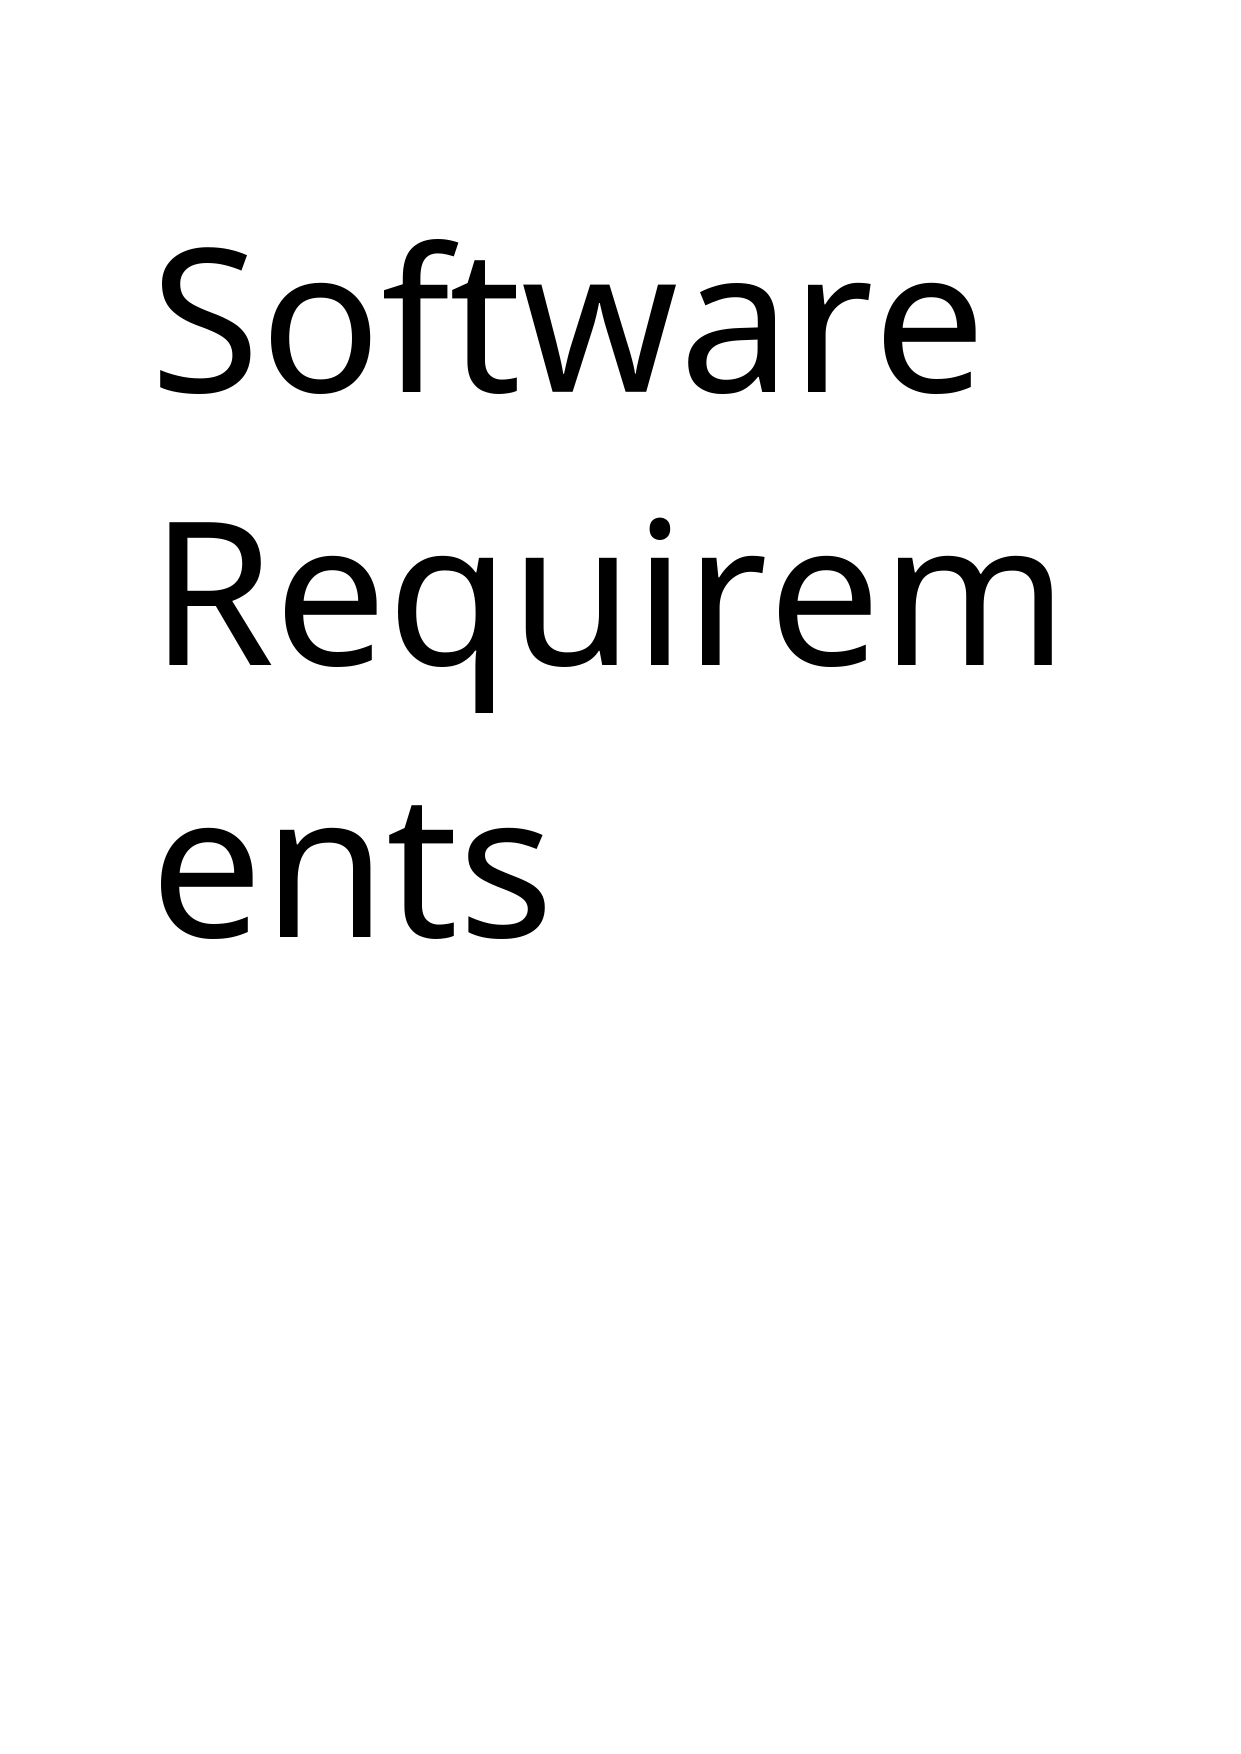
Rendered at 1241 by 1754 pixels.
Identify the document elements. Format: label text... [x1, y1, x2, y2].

text Software Requirements [150, 179, 1090, 996]
